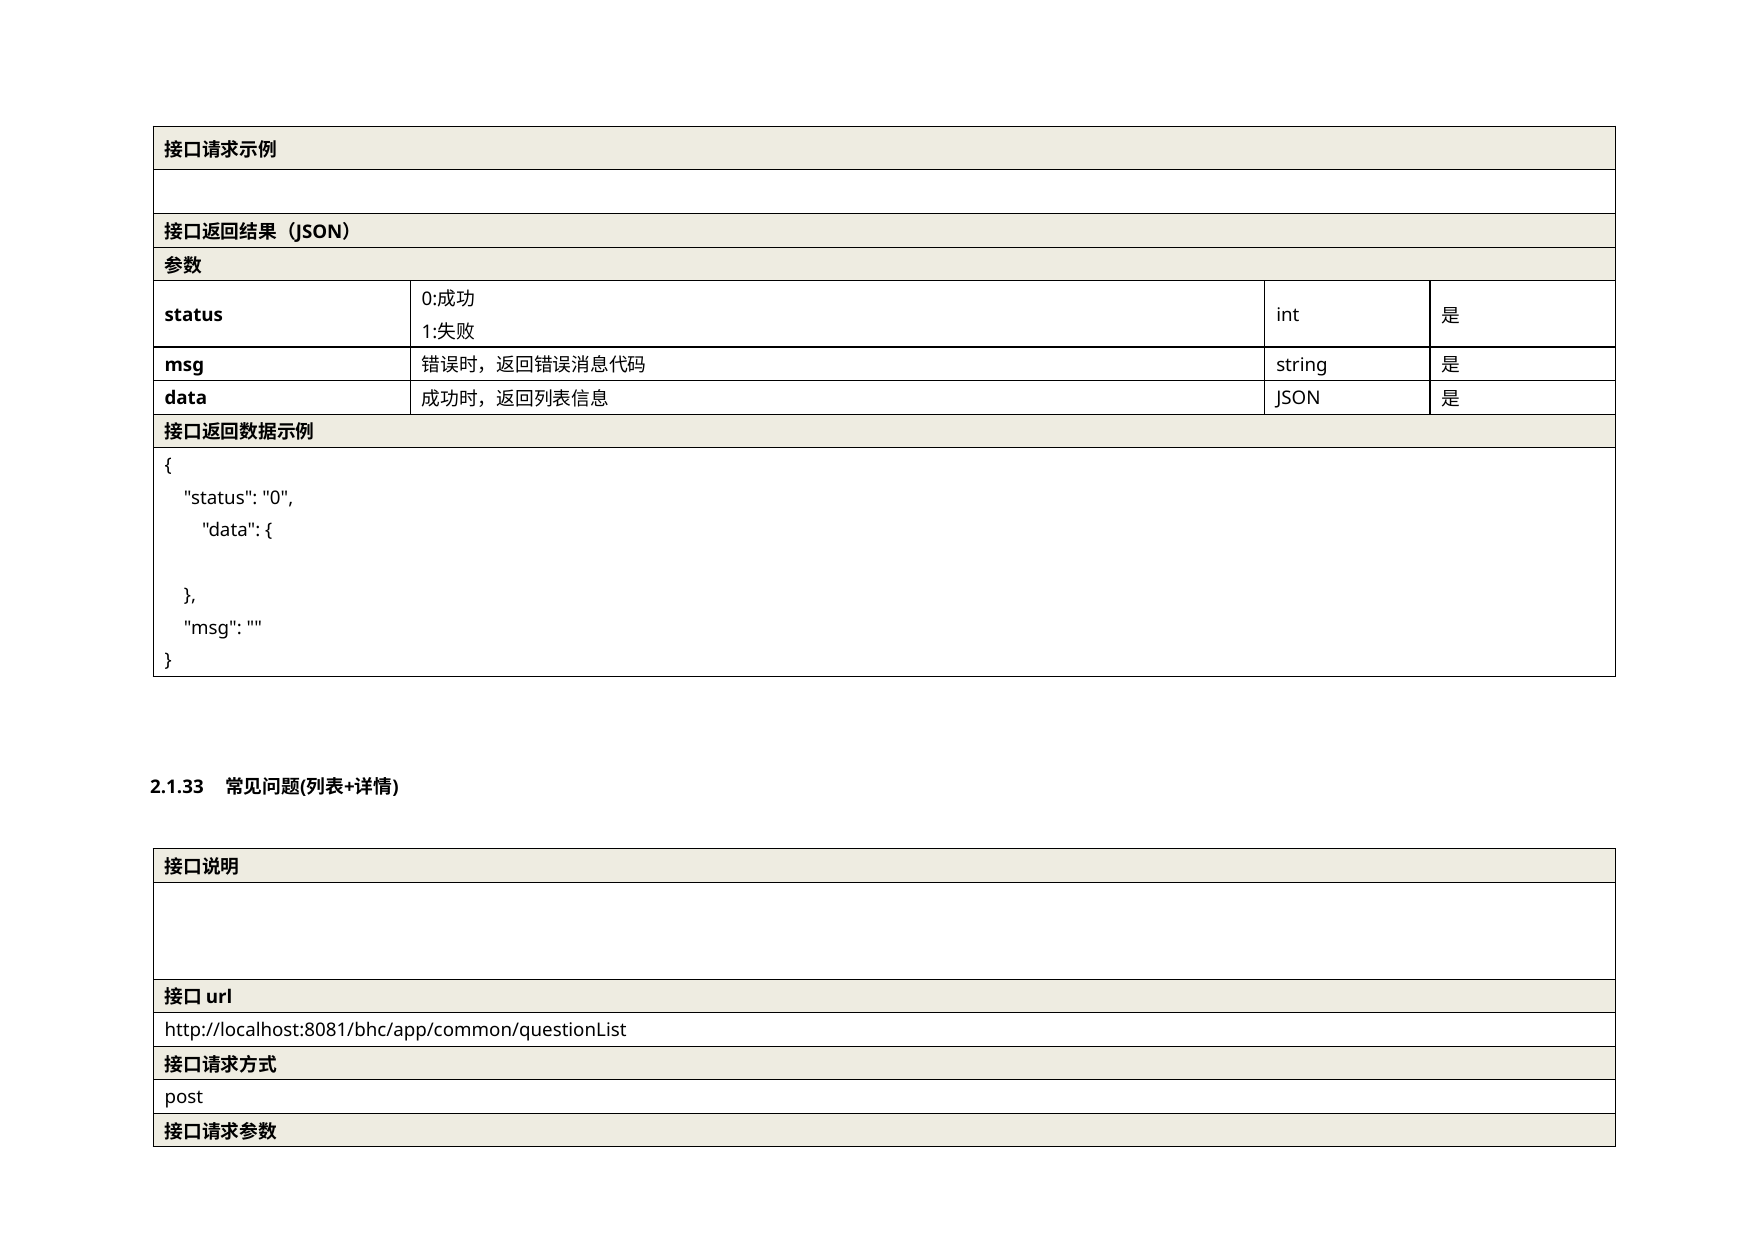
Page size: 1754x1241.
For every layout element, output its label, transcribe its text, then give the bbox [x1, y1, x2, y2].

table_cell msg [154, 348, 410, 380]
table_cell 是 [1431, 281, 1615, 346]
table_cell 是 [1431, 381, 1615, 413]
table_cell 0:成功 1:失败 [411, 281, 1264, 346]
table_cell 接口请求参数 [154, 1114, 1615, 1146]
table_cell 接口返回结果（JSON） [154, 214, 1615, 247]
table_cell 参数 [154, 248, 1615, 280]
table_cell 接口请求示例 [154, 127, 1615, 169]
table_cell { "status": "0", "data": { }, "msg": "" } [154, 448, 1615, 676]
table_cell 错误时，返回错误消息代码 [411, 348, 1264, 380]
table_cell [154, 883, 1615, 978]
table_cell 成功时，返回列表信息 [411, 381, 1264, 413]
table_cell post [154, 1080, 1615, 1113]
table_cell JSON [1265, 381, 1429, 413]
table_cell 是 [1431, 348, 1615, 380]
table_cell http://localhost:8081/bhc/app/common/questionList [154, 1013, 1615, 1046]
table_cell data [154, 381, 410, 413]
table_cell [154, 170, 1615, 213]
table_header 接口说明 [154, 849, 1615, 882]
table_cell 接口返回数据示例 [154, 415, 1615, 447]
subtitle 常见问题(列表+详情) [150, 769, 1604, 801]
table_cell string [1265, 348, 1429, 380]
table_cell status [154, 281, 410, 346]
table_cell int [1265, 281, 1429, 346]
table_cell 接口请求方式 [154, 1047, 1615, 1079]
table_cell 接口url [154, 980, 1615, 1012]
